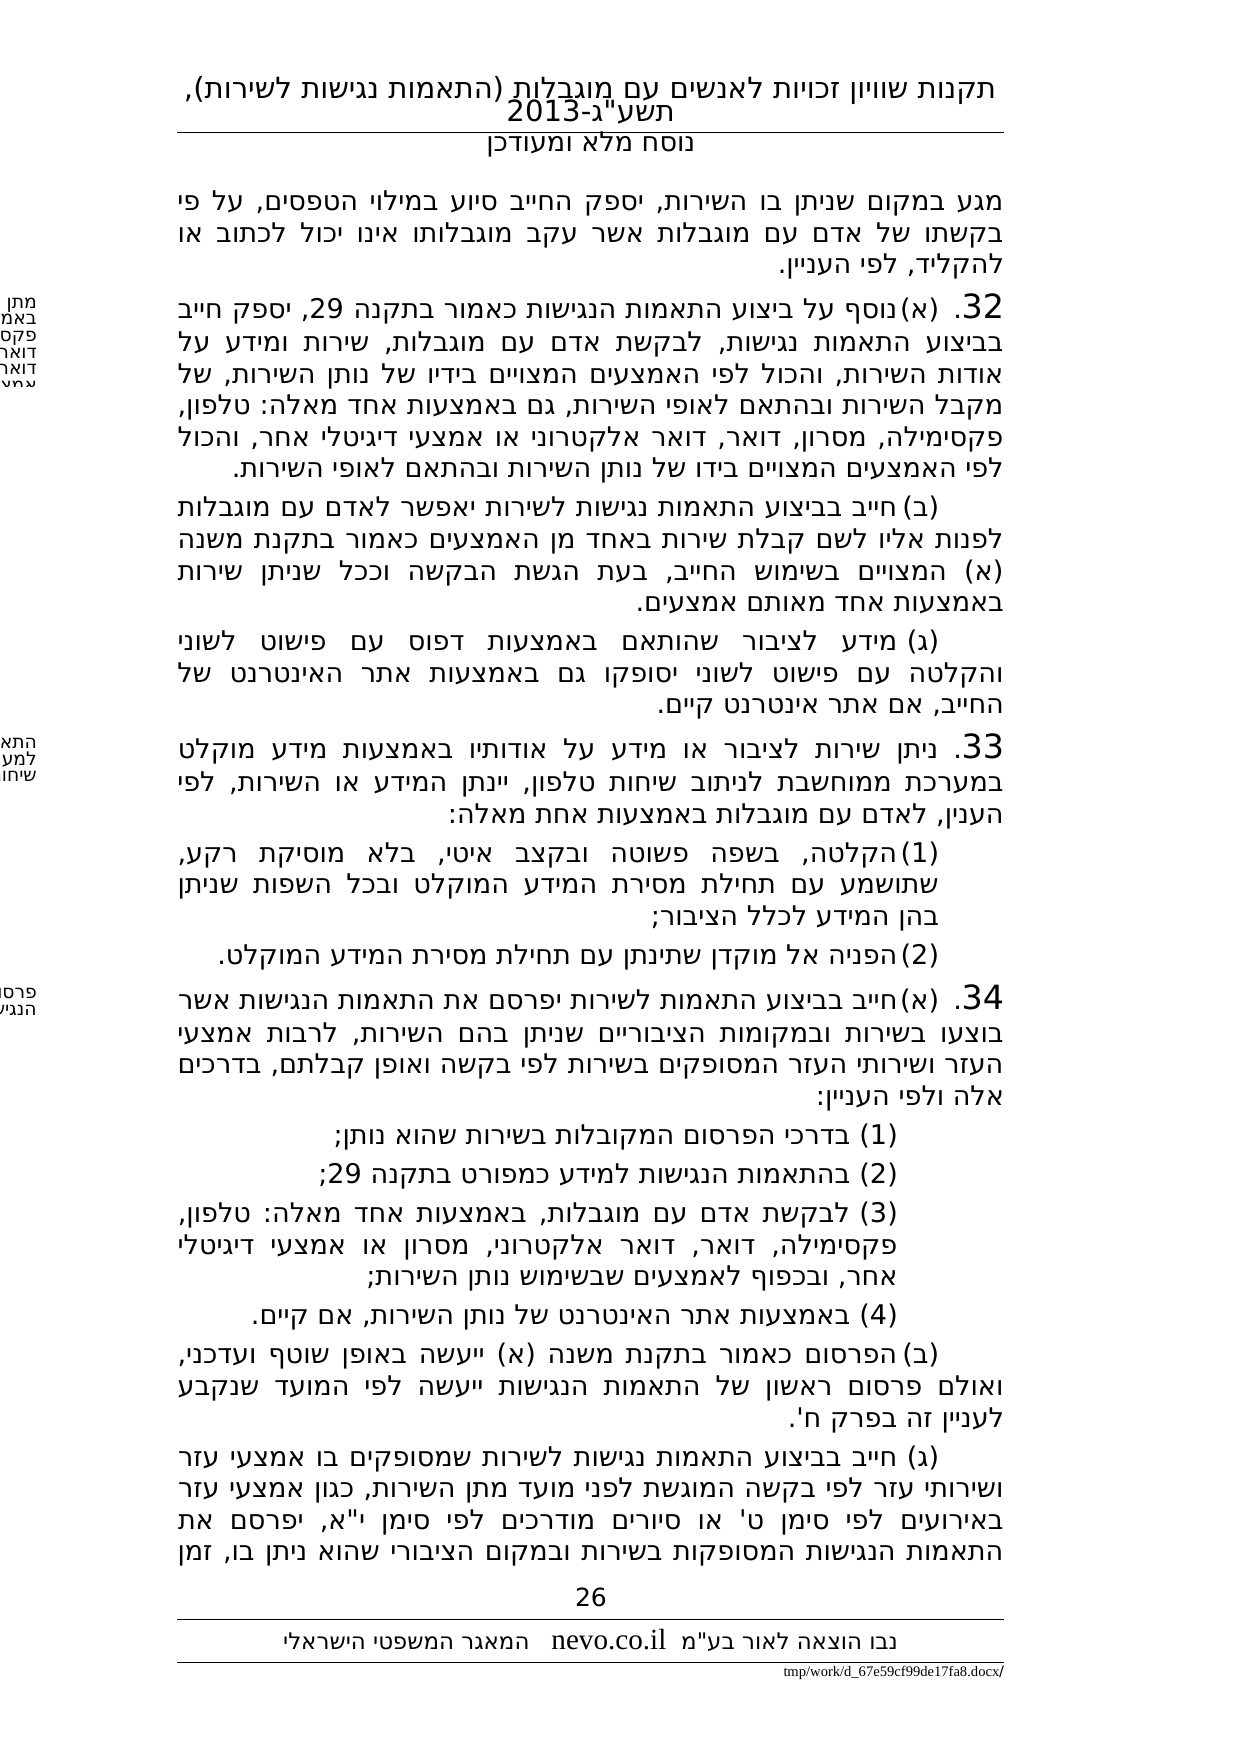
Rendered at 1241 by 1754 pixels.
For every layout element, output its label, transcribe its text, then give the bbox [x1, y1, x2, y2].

text (ב) חייב בביצוע התאמות נגישות לשירות יאפשר לאדם עם מוגבלות לפנות אליו לשם קבלת שירות באחד מן האמצעים כאמור בתקנת משנה (א) המצויים בשימוש החייב, בעת הגשת הבקשה וככל שניתן שירות באמצעות אחד מאותם אמצעים. [177, 492, 1004, 618]
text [177, 1441, 1004, 1567]
text 32. (א) נוסף על ביצוע התאמות הנגישות כאמור בתקנה 29, יספק חייב בביצוע התאמות נגישות, לבקשת אדם עם מוגבלות, שירות ומידע על אודות השירות, והכול לפי האמצעים המצויים בידיו של נותן השירות, של מקבל השירות ובהתאם לאופי השירות, גם באמצעות אחד מאלה: טלפון, פקסימילה, מסרון, דואר, דואר אלקטרוני או אמצעי דיגיטלי אחר, והכול לפי האמצעים המצויים בידו של נותן השירות ובהתאם לאופי השירות. [177, 287, 1004, 484]
text (2) בהתאמות הנגישות למידע כמפורט בתקנה 29; [177, 1158, 898, 1190]
text (4) באמצעות אתר האינטרנט של נותן השירות, אם קיים. [177, 1300, 898, 1331]
text (ג) מידע לציבור שהותאם באמצעות דפוס עם פישוט לשוני והקלטה עם פישוט לשוני יסופקו גם באמצעות אתר האינטרנט של החייב, אם אתר אינטרנט קיים. [177, 625, 1004, 720]
text (3) לבקשת אדם עם מוגבלות, באמצעות אחד מאלה: טלפון, פקסימילה, דואר, דואר אלקטרוני, מסרון או אמצעי דיגיטלי אחר, ובכפוף לאמצעים שבשימוש נותן השירות; [177, 1197, 898, 1292]
text 33. ניתן שירות לציבור או מידע על אודותיו באמצעות מידע מוקלט במערכת ממוחשבת לניתוב שיחות טלפון, יינתן המידע או השירות, לפי הענין, לאדם עם מוגבלות באמצעות אחת מאלה: [177, 728, 1004, 829]
text (ב) הפרסום כאמור בתקנת משנה (א) ייעשה באופן שוטף ועדכני, ואולם פרסום ראשון של התאמות הנגישות ייעשה לפי המועד שנקבע לעניין זה בפרק ח'. [177, 1339, 1004, 1433]
text 34. (א) חייב בביצוע התאמות לשירות יפרסם את התאמות הנגישות אשר בוצעו בשירות ובמקומות הציבוריים שניתן בהם השירות, לרבות אמצעי העזר ושירותי העזר המסופקים בשירות לפי בקשה ואופן קבלתם, בדרכים אלה ולפי העניין: [177, 978, 1004, 1112]
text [177, 185, 1004, 280]
text (1) הקלטה, בשפה פשוטה ובקצב איטי, בלא מוסיקת רקע, שתושמע עם תחילת מסירת המידע המוקלט ובכל השפות שניתן בהן המידע לכלל הציבור; [177, 837, 939, 932]
text (2) הפניה אל מוקדן שתינתן עם תחילת מסירת המידע המוקלט. [177, 939, 939, 971]
text (1) בדרכי הפרסום המקובלות בשירות שהוא נותן; [177, 1119, 898, 1151]
